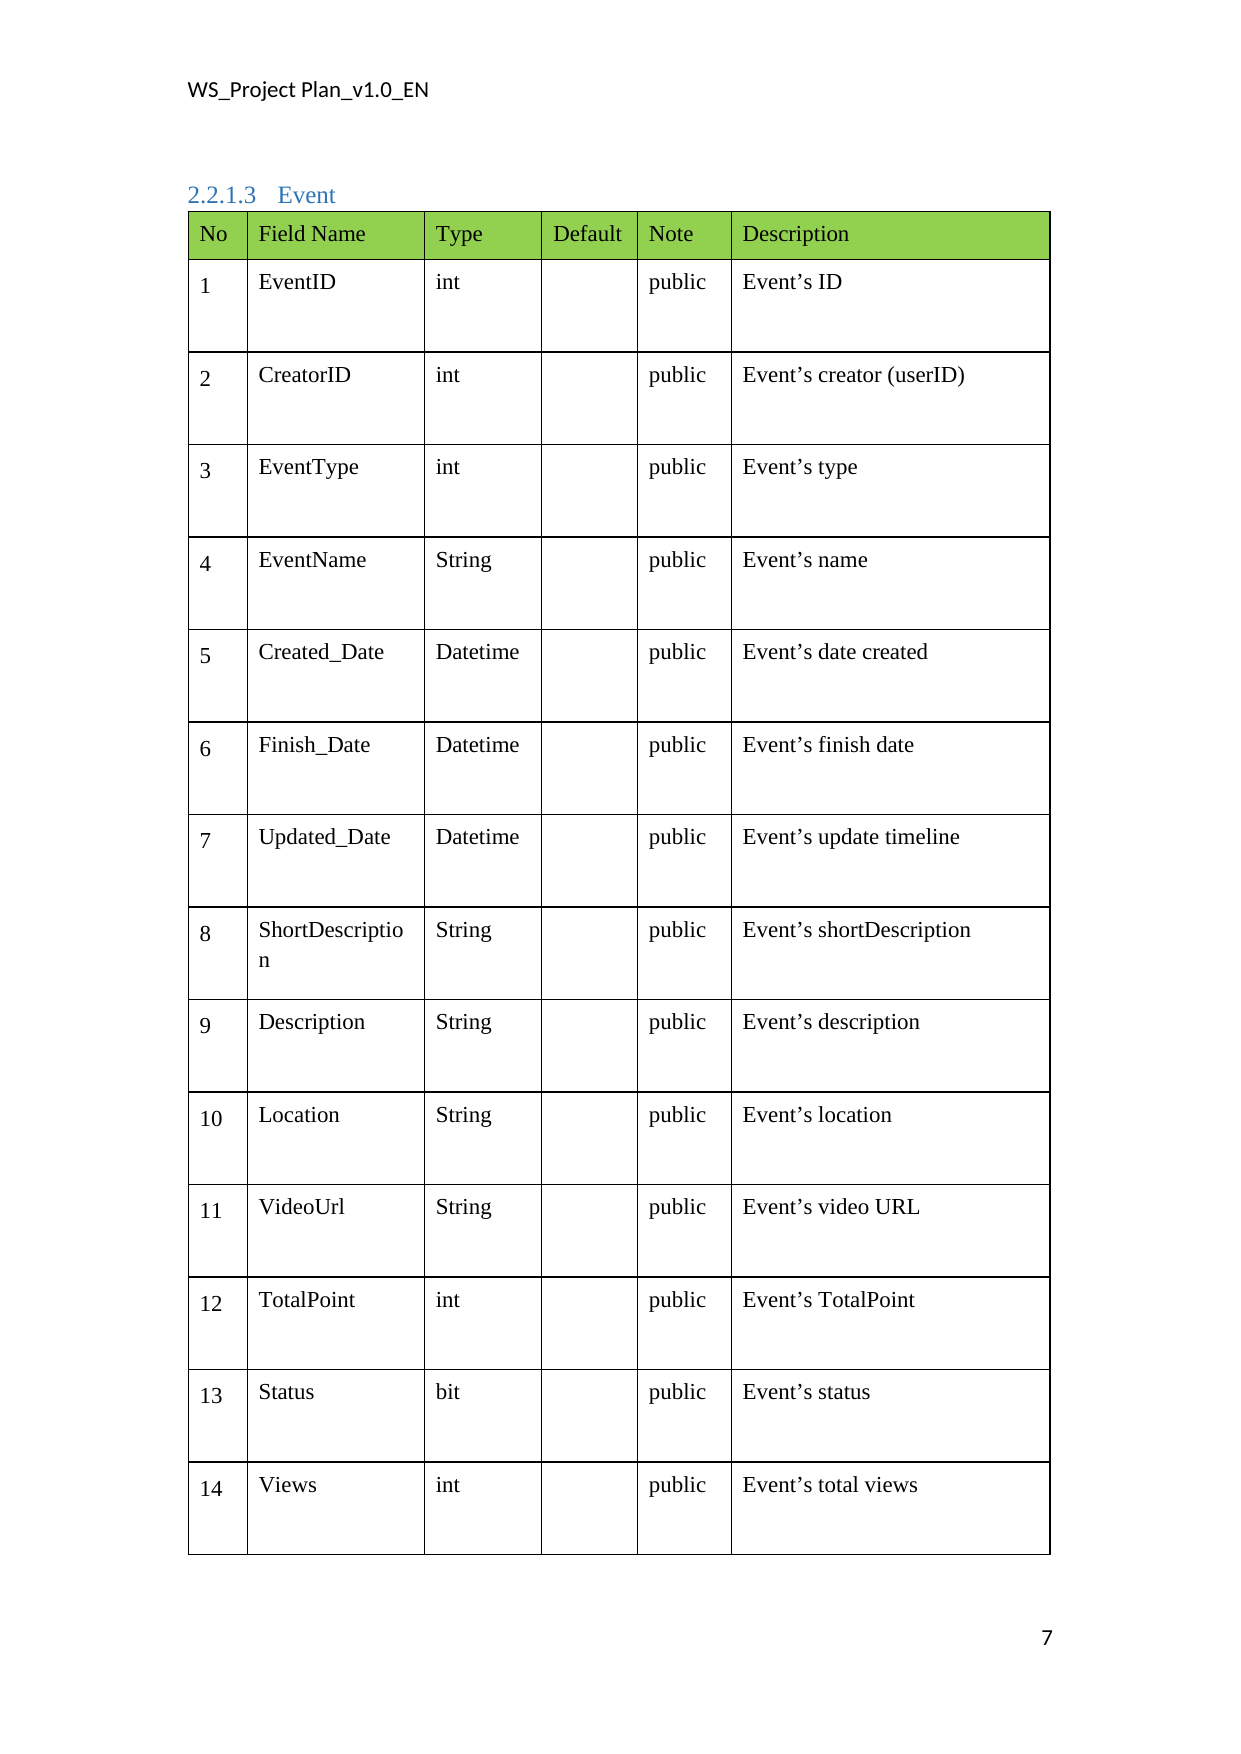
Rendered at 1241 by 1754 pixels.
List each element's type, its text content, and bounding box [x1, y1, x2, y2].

table_cell Event’s ID [732, 260, 1049, 351]
table_cell [189, 260, 247, 351]
table_cell EventType [248, 445, 424, 536]
table_cell Event’s location [732, 1093, 1049, 1184]
table_cell [189, 538, 247, 629]
table_cell public [638, 1000, 731, 1091]
table_cell Event’s status [732, 1370, 1049, 1461]
table_cell Event’s creator (userID) [732, 353, 1049, 444]
table_cell Location [248, 1093, 424, 1184]
table_cell public [638, 630, 731, 721]
table_cell Views [248, 1463, 424, 1554]
table_cell [542, 1278, 637, 1369]
table_cell Event’s description [732, 1000, 1049, 1091]
table_header Field Name [248, 212, 424, 259]
table_cell [189, 1093, 247, 1184]
subtitle Event [187, 180, 1053, 209]
table_cell TotalPoint [248, 1278, 424, 1369]
table_cell Event’s type [732, 445, 1049, 536]
table_cell int [425, 1278, 541, 1369]
table_cell [542, 538, 637, 629]
table_cell String [425, 908, 541, 999]
table_header Type [425, 212, 541, 259]
table_cell Created_Date [248, 630, 424, 721]
table_cell Datetime [425, 630, 541, 721]
table_cell [189, 445, 247, 536]
table_cell Event’s video URL [732, 1185, 1049, 1276]
table_cell String [425, 1000, 541, 1091]
table_cell int [425, 353, 541, 444]
table_cell [189, 723, 247, 814]
table_cell [542, 1185, 637, 1276]
table_cell [542, 1370, 637, 1461]
table_cell String [425, 1185, 541, 1276]
table_cell EventID [248, 260, 424, 351]
table_cell public [638, 1370, 731, 1461]
table_cell [189, 353, 247, 444]
table_cell Updated_Date [248, 815, 424, 906]
table_cell Event’s total views [732, 1463, 1049, 1554]
table_cell [189, 815, 247, 906]
table_cell [542, 815, 637, 906]
table_cell [542, 353, 637, 444]
table_cell [189, 1370, 247, 1461]
table_cell public [638, 538, 731, 629]
table_cell Finish_Date [248, 723, 424, 814]
table_cell Status [248, 1370, 424, 1461]
table_cell [542, 260, 637, 351]
table_cell public [638, 815, 731, 906]
table_cell public [638, 908, 731, 999]
table_cell [189, 908, 247, 999]
table_cell EventName [248, 538, 424, 629]
table_cell Description [248, 1000, 424, 1091]
table_cell [542, 723, 637, 814]
table_cell [542, 1093, 637, 1184]
table_cell Event’s shortDescription [732, 908, 1049, 999]
table_cell Event’s update timeline [732, 815, 1049, 906]
table_cell public [638, 723, 731, 814]
table_cell public [638, 353, 731, 444]
table_header Note [638, 212, 731, 259]
table_cell Event’s name [732, 538, 1049, 629]
table_cell [189, 1278, 247, 1369]
table_cell public [638, 1185, 731, 1276]
table_cell Event’s date created [732, 630, 1049, 721]
table_cell String [425, 538, 541, 629]
table_cell String [425, 1093, 541, 1184]
table_cell public [638, 1278, 731, 1369]
table_cell public [638, 1463, 731, 1554]
table_cell [189, 630, 247, 721]
table_cell [189, 1185, 247, 1276]
table_cell public [638, 1093, 731, 1184]
table_cell [542, 445, 637, 536]
table_cell [542, 1463, 637, 1554]
table_cell int [425, 445, 541, 536]
table_cell CreatorID [248, 353, 424, 444]
table_cell Event’s TotalPoint [732, 1278, 1049, 1369]
table_cell [542, 1000, 637, 1091]
table_cell Event’s finish date [732, 723, 1049, 814]
table_cell [542, 908, 637, 999]
table_cell public [638, 260, 731, 351]
table_cell [189, 1463, 247, 1554]
table_cell public [638, 445, 731, 536]
table_cell bit [425, 1370, 541, 1461]
table_header No [189, 212, 247, 259]
table_cell [542, 630, 637, 721]
table_cell Datetime [425, 723, 541, 814]
table_cell [189, 1000, 247, 1091]
table_cell Datetime [425, 815, 541, 906]
table_header Description [732, 212, 1049, 259]
table_cell int [425, 260, 541, 351]
table_cell int [425, 1463, 541, 1554]
table_cell VideoUrl [248, 1185, 424, 1276]
table_cell ShortDescription [248, 908, 424, 999]
table_header Default [542, 212, 637, 259]
